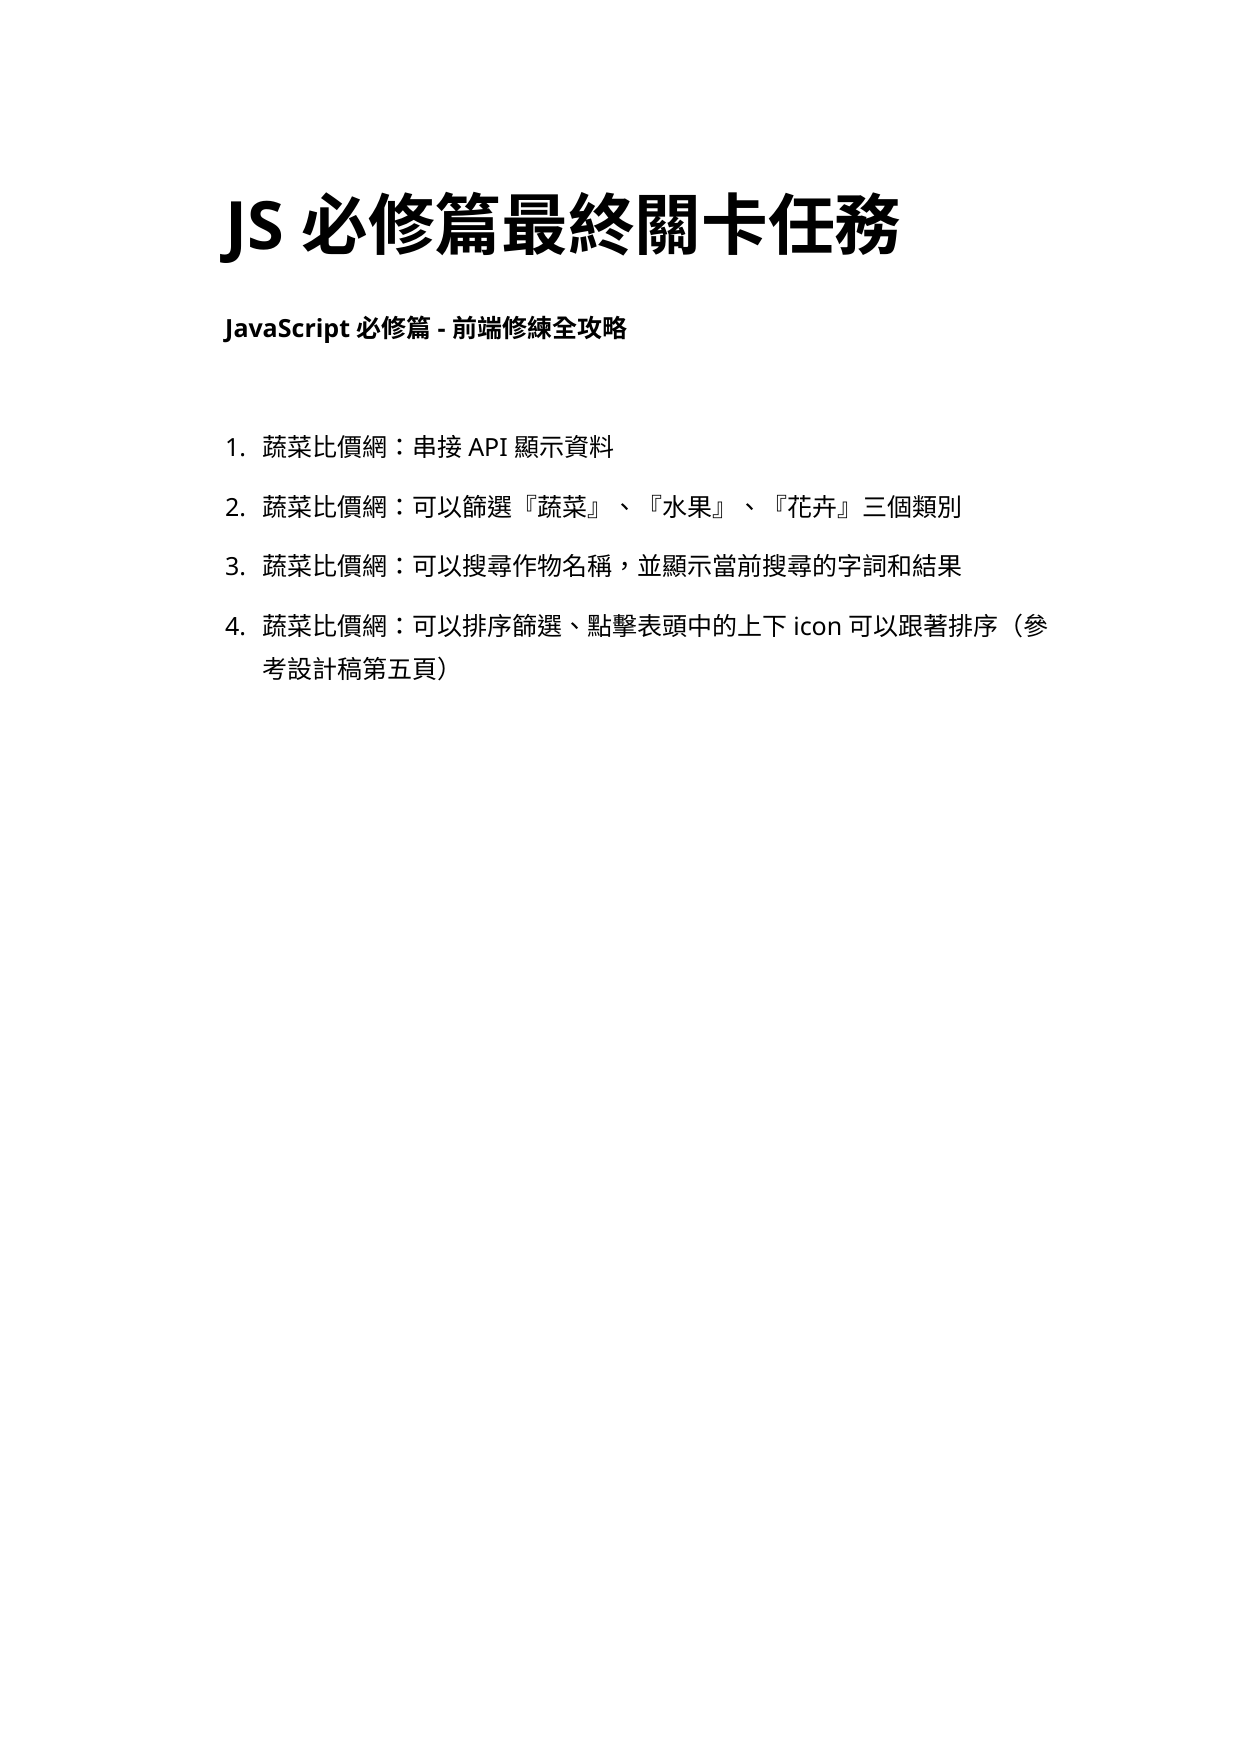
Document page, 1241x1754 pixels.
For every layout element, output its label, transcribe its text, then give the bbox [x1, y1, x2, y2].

list 蔬菜比價網：可以篩選『蔬菜』、『水果』、『花卉』三個類別 [225, 487, 1053, 524]
list 蔬菜比價網：可以搜尋作物名稱，並顯示當前搜尋的字詞和結果 [225, 546, 1053, 584]
list 蔬菜比價網：可以排序篩選、點擊表頭中的上下 icon 可以跟著排序（參考設計稿第五頁） [225, 606, 1053, 686]
list 蔬菜比價網：串接 API 顯示資料 [225, 427, 1053, 464]
text JavaScript 必修篇 - 前端修練全攻略 [225, 308, 1053, 346]
text JS 必修篇最終關卡任務 [225, 164, 1053, 277]
